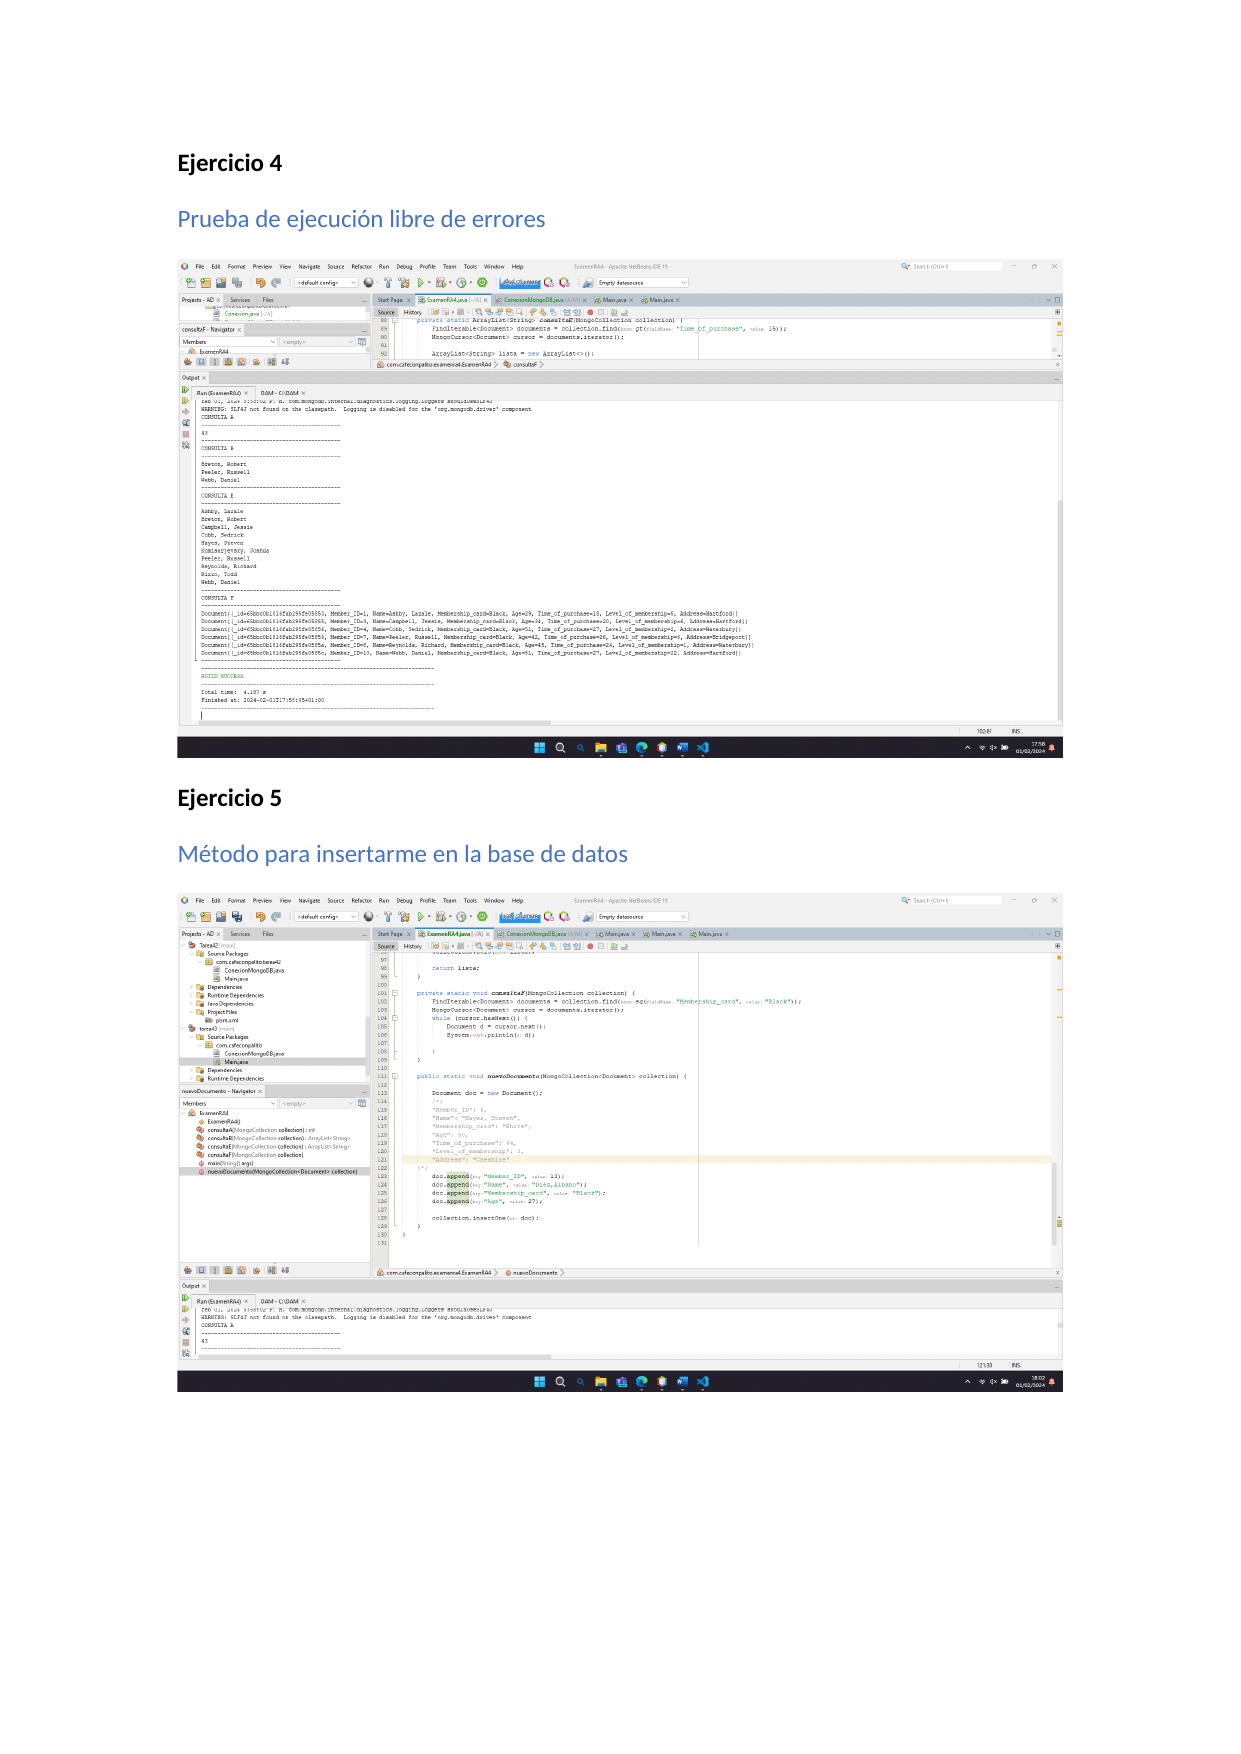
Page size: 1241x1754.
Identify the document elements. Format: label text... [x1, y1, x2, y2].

text Ejercicio 4 [177, 148, 1063, 178]
picture [177, 259, 1063, 758]
text Método para insertarme en la base de datos [177, 838, 1063, 869]
text Prueba de ejecución libre de errores [177, 203, 1063, 234]
picture [177, 893, 1063, 1392]
text Ejercicio 5 [177, 782, 1063, 813]
